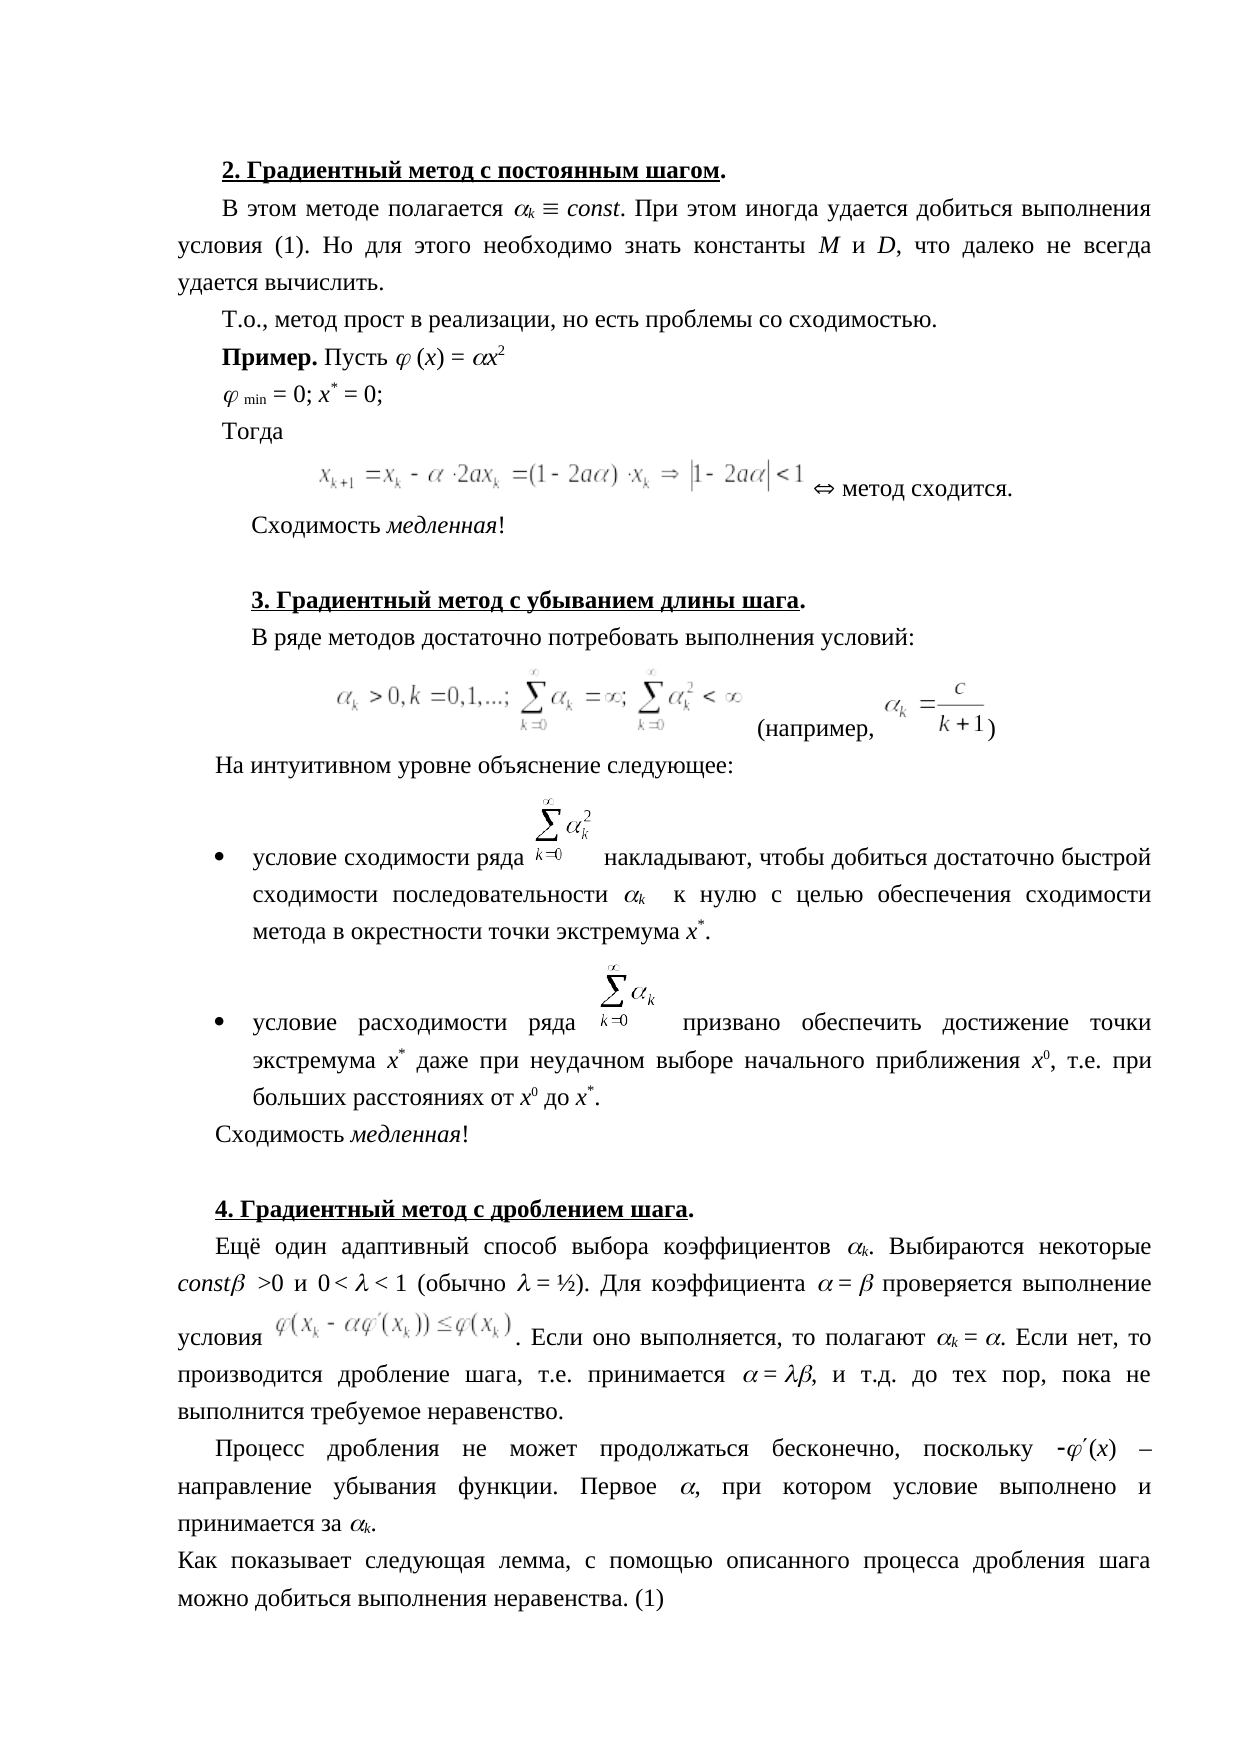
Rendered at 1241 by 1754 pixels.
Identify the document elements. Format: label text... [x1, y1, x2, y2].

text Ещё один адаптивный способ выбора коэффициентов k. Выбираются некоторые const >0 и 0 < < 1 (обычно = ½). Для коэффициента = проверяется выполнение условия . Если оно выполняется, то полагают k = . Если нет, то производится дробление шага, т.е. принимается = , и т.д. до тех пор, пока не выполнится требуемое неравенство. [177, 1231, 1152, 1425]
text min = 0; x* = 0; [177, 379, 1152, 408]
text Пример. Пусть (x) = x2 [177, 342, 1152, 371]
text 3. Градиентный метод с убыванием длины шага. [177, 585, 1152, 613]
list условие расходимости ряда призвано обеспечить достижение точки экстремума x* даже при неудачном выборе начального приближения x0, т.е. при больших расстояниях от x0 до x*. [215, 953, 1152, 1111]
text Сходимость медленная! [177, 510, 1152, 539]
text 4. Градиентный метод с дроблением шага. [177, 1194, 1152, 1223]
text Тогда [177, 416, 1152, 445]
text В этом методе полагается k const. При этом иногда удается добиться выполнения условия (1). Но для этого необходимо знать константы M и D, что далеко не всегда удается вычислить. [177, 193, 1152, 296]
text На интуитивном уровне объяснение следующее: [177, 751, 1152, 779]
text Как показывает следующая лемма, с помощью описанного процесса дробления шага можно добиться выполнения неравенства. (1) [177, 1545, 1152, 1611]
text метод сходится. [177, 454, 1152, 502]
text Процесс дробления не может продолжаться бесконечно, поскольку (x) – направление убывания функции. Первое , при котором условие выполнено и принимается за k. [177, 1433, 1152, 1537]
text Сходимость медленная! [177, 1119, 1152, 1148]
list условие сходимости ряда накладывают, чтобы добиться достаточно быстрой сходимости последовательности k к нулю с целью обеспечения сходимости метода в окрестности точки экстремума x*. [215, 788, 1152, 945]
text В ряде методов достаточно потребовать выполнения условий: [177, 622, 1152, 651]
text Т.о., метод прост в реализации, но есть проблемы со сходимостью. [177, 304, 1152, 333]
text 2. Градиентный метод с постоянным шагом. [177, 155, 1152, 184]
text (например, ) [177, 659, 1152, 742]
